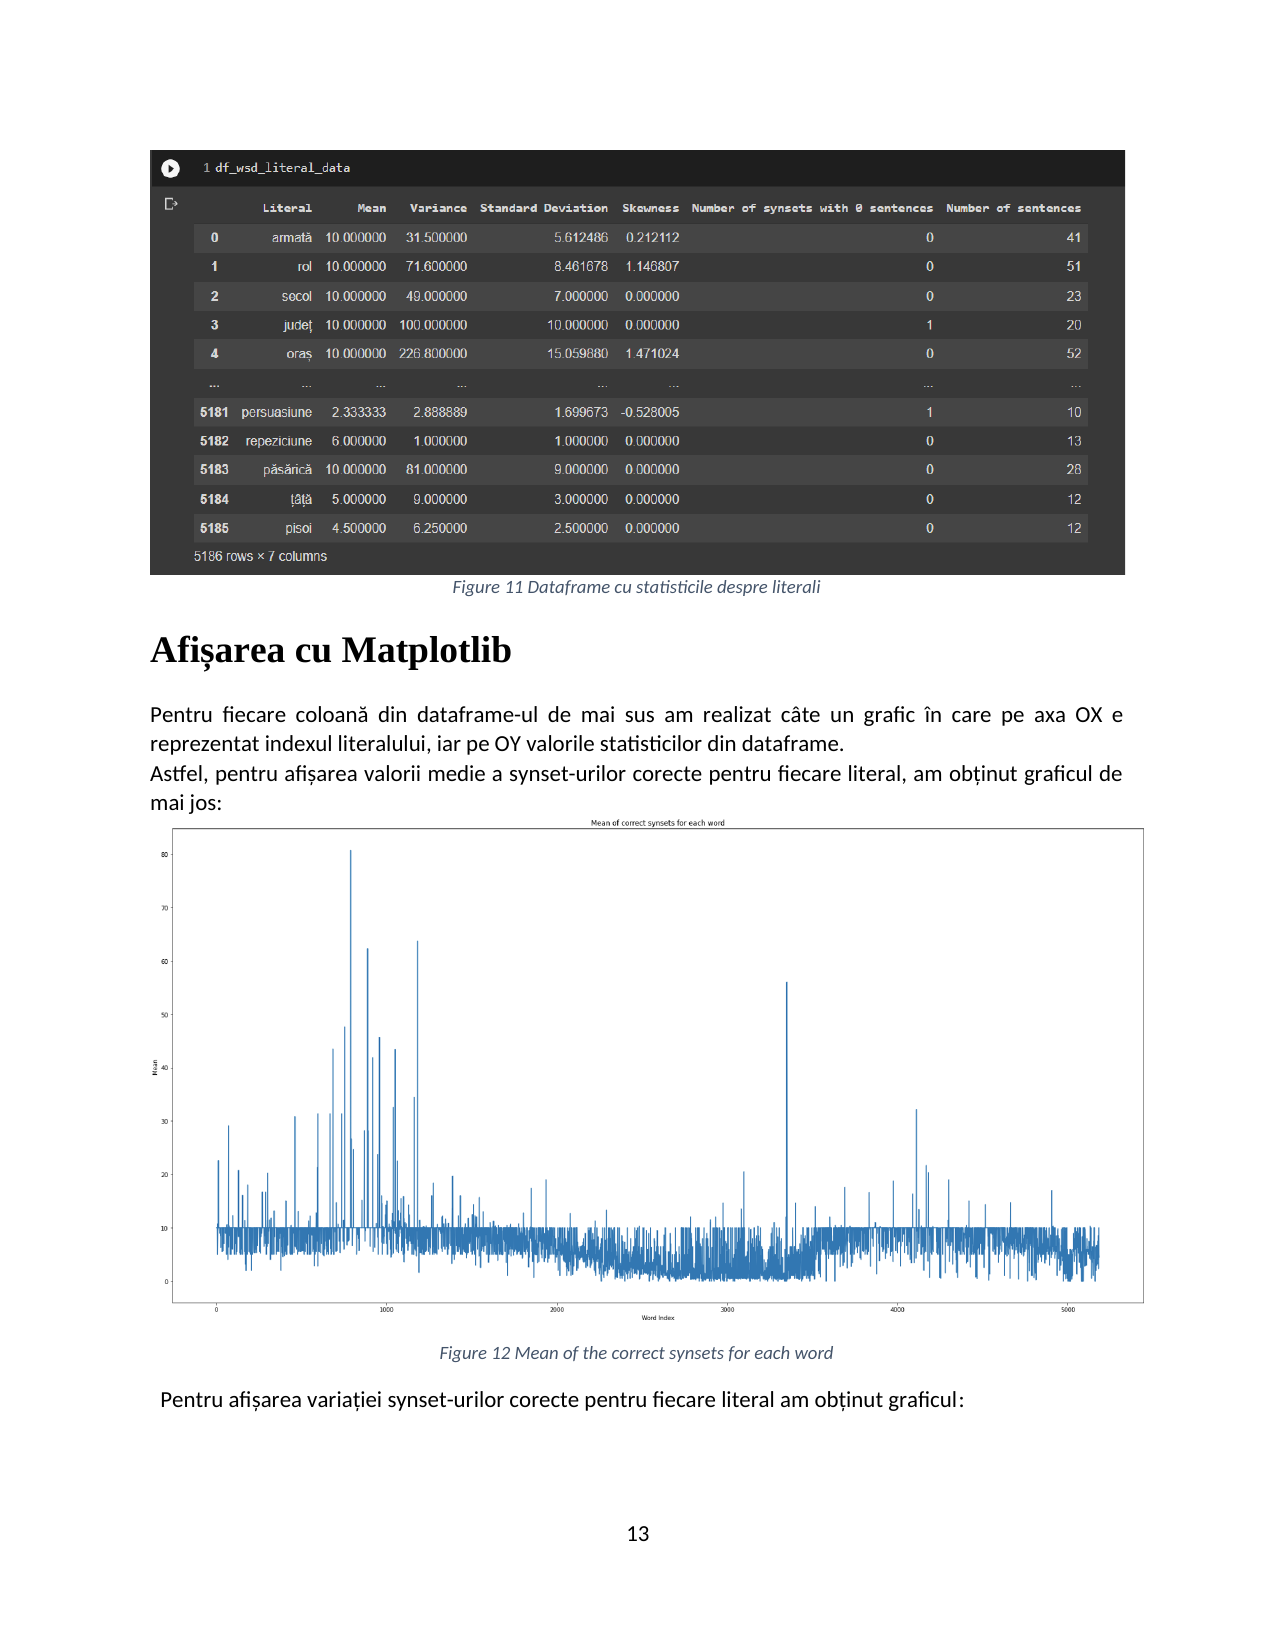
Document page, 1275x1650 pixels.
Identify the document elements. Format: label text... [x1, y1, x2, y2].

picture [150, 150, 1125, 575]
text Figure 11 Dataframe cu statisticile despre literali [150, 576, 1125, 599]
subtitle Afișarea cu Matplotlib [150, 628, 1125, 671]
text Pentru fiecare coloană din dataframe-ul de mai sus am realizat câte un grafic în care pe axa OX e reprezentat indexul literalului, iar pe OY valorile statisticilor din dataframe. [150, 700, 1125, 757]
text Astfel, pentru afișarea valorii medie a synset-urilor corecte pentru fiecare literal, am obținut graficul de mai jos: [150, 759, 1125, 816]
picture [150, 817, 1153, 1324]
text Pentru afișarea variației synset-urilor corecte pentru fiecare literal am obținut graficul: [150, 1385, 1125, 1413]
text Figure 12 Mean of the correct synsets for each word [150, 1341, 1125, 1364]
